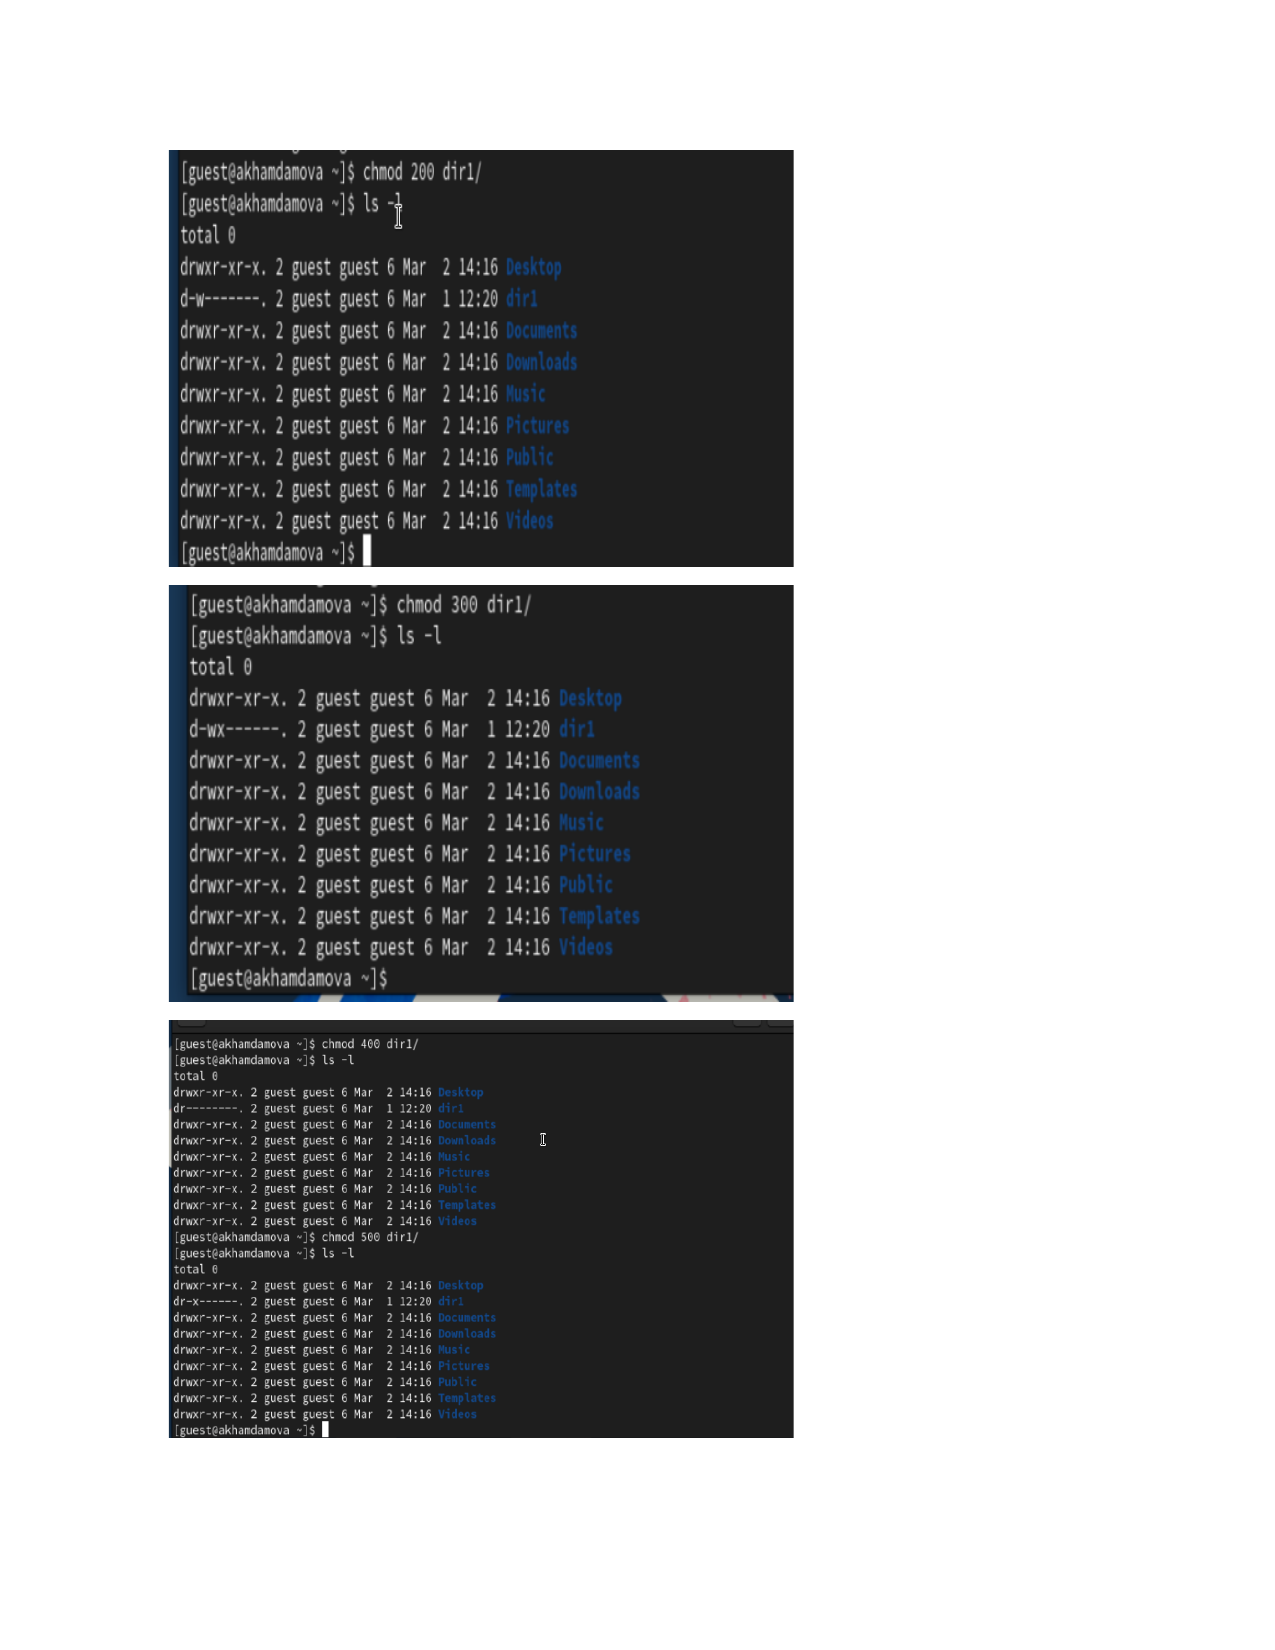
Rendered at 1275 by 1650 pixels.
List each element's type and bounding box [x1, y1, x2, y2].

picture [168, 585, 794, 1002]
picture [168, 1020, 794, 1438]
picture [168, 150, 794, 567]
